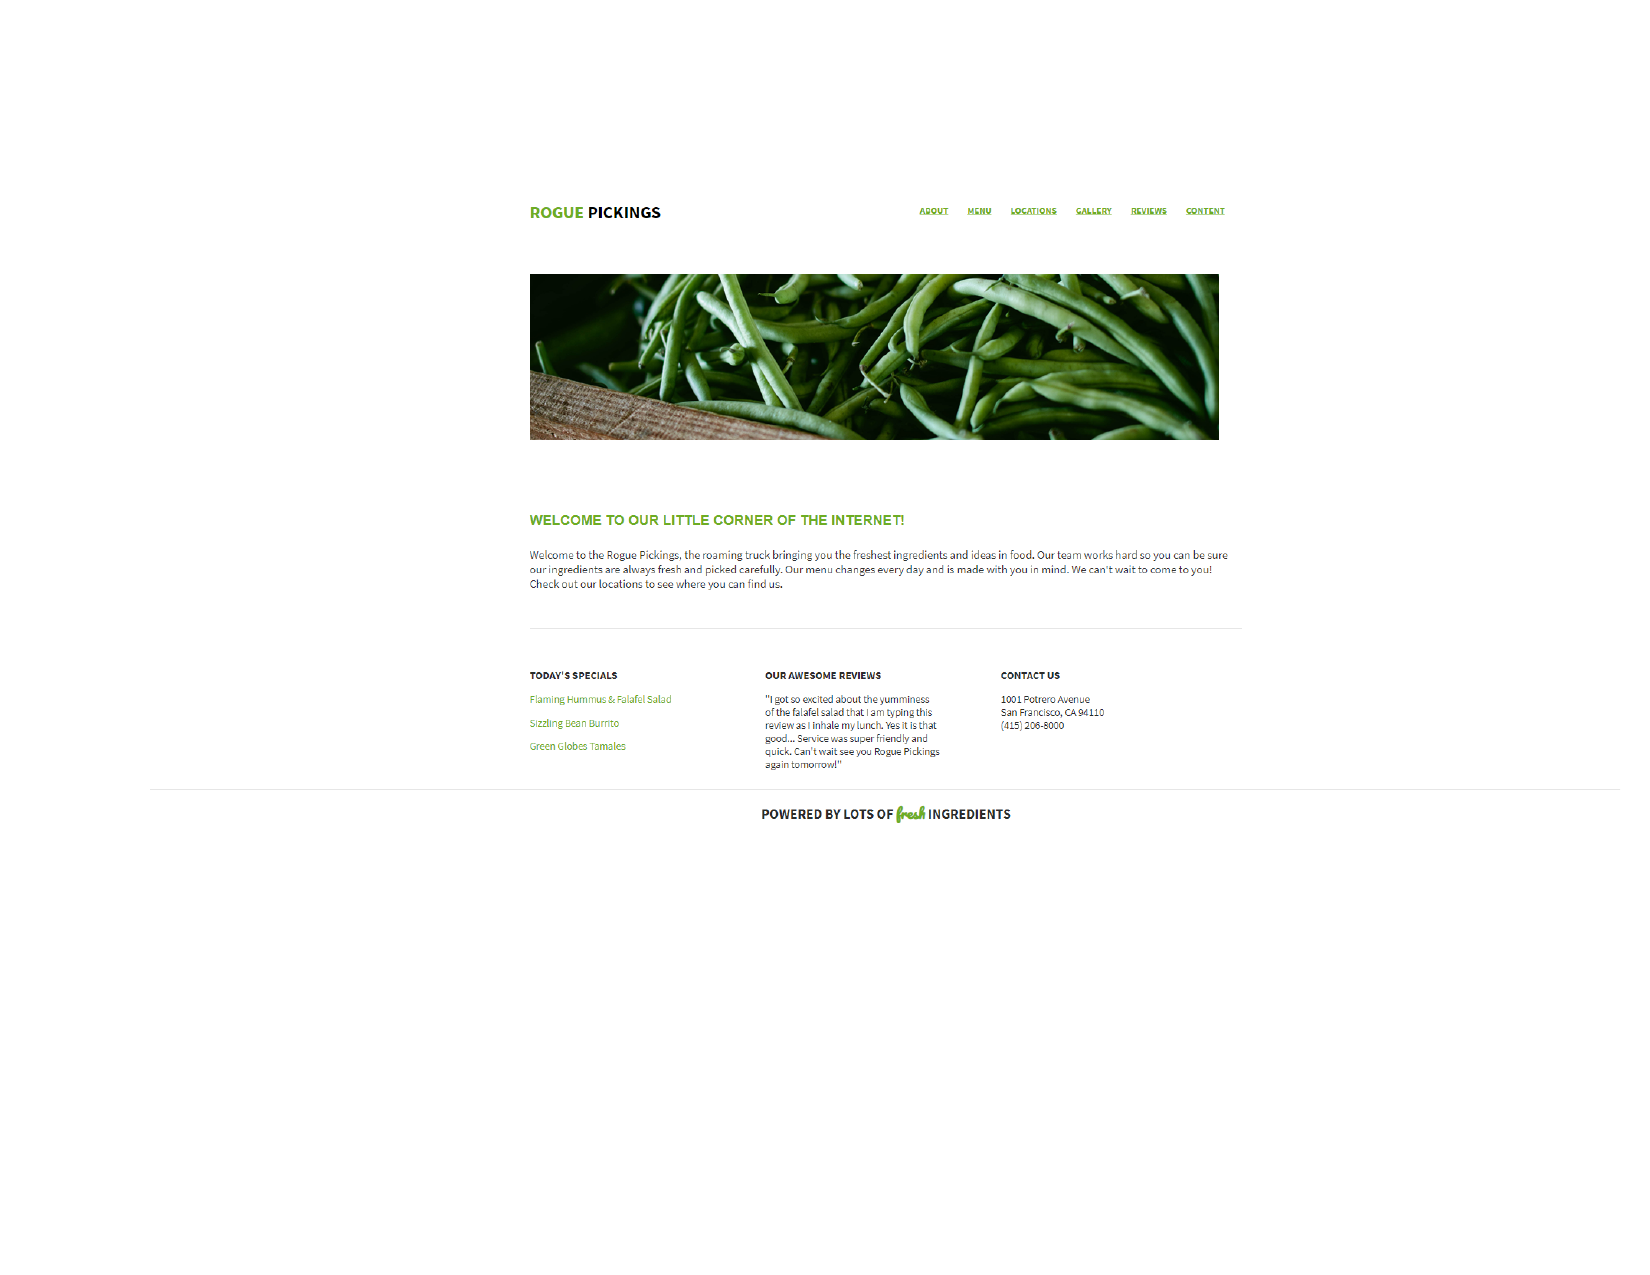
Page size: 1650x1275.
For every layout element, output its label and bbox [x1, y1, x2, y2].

picture [150, 150, 1621, 977]
